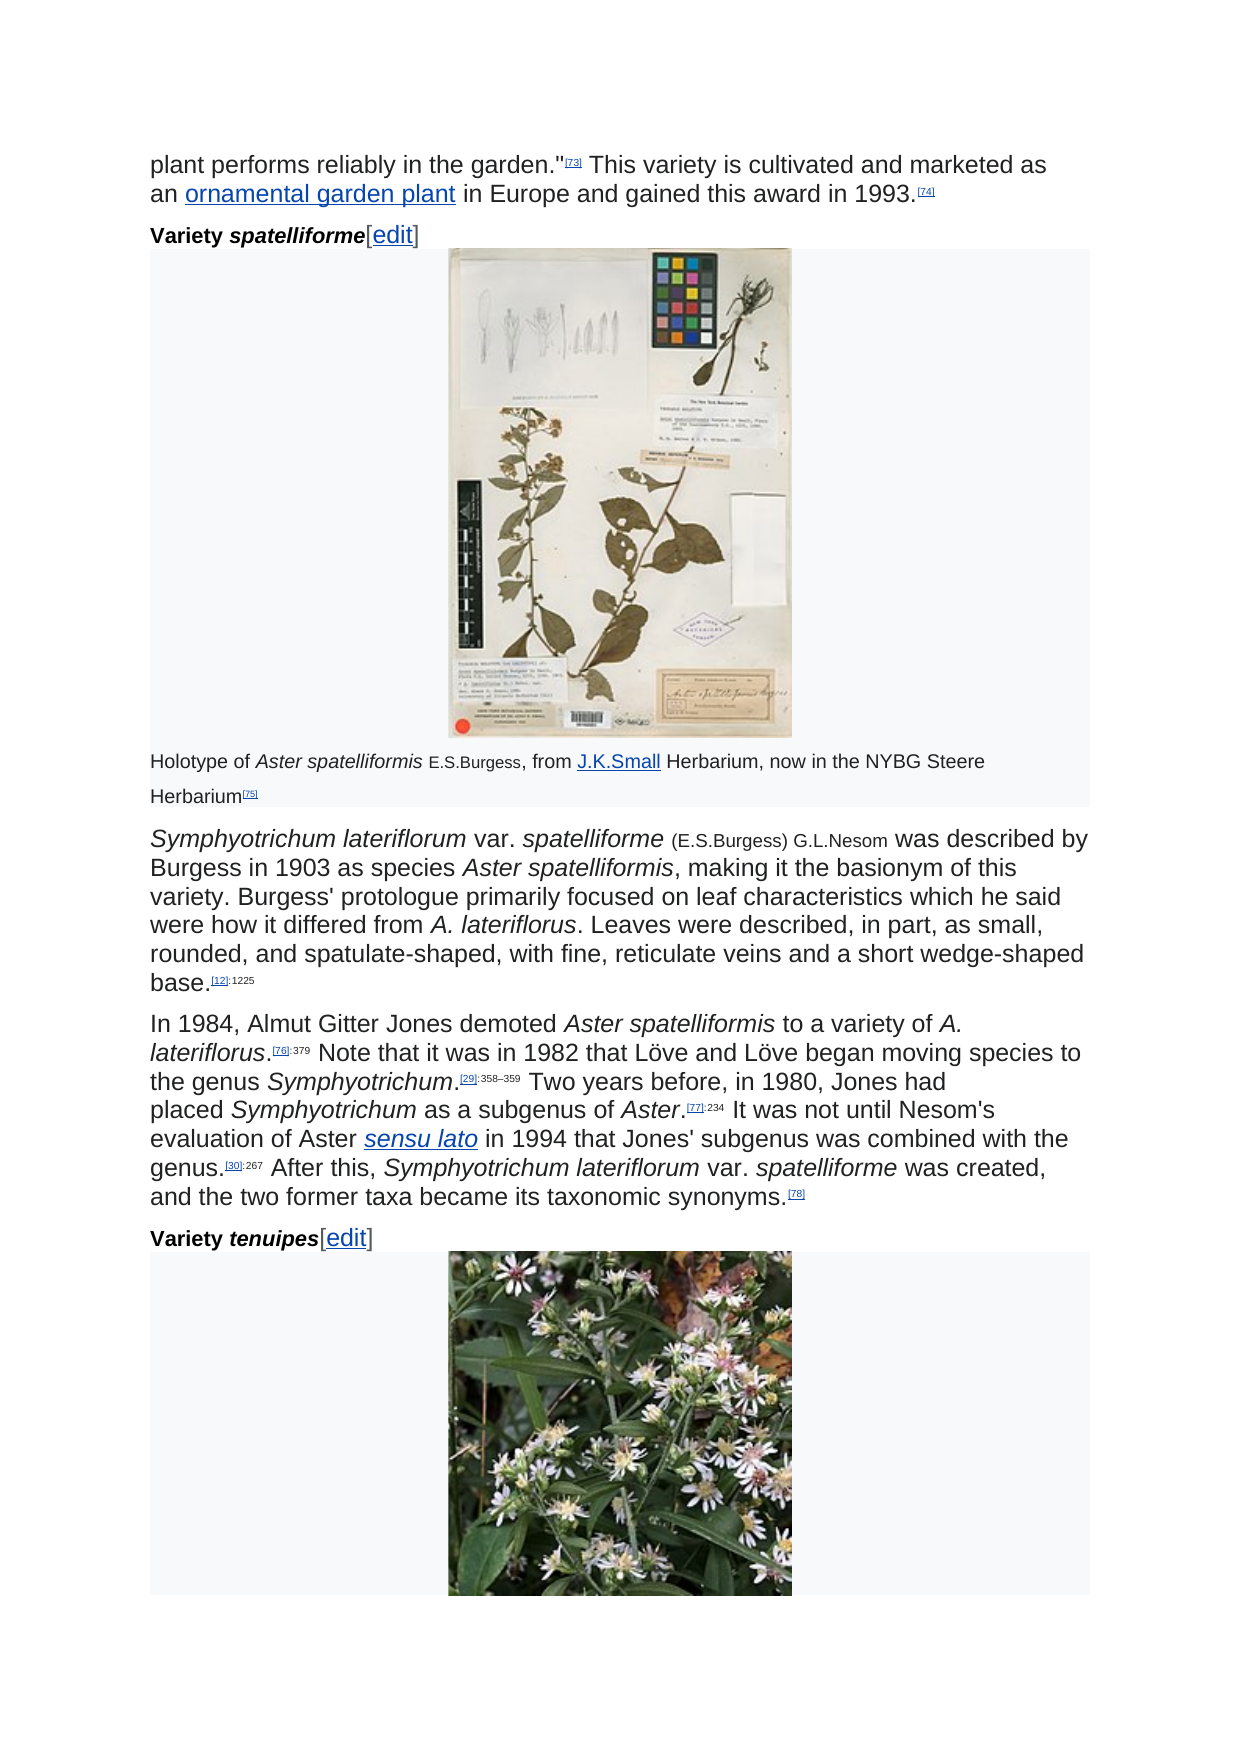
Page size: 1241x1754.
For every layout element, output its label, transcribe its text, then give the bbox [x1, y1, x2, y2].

picture [448, 1251, 792, 1596]
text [150, 150, 1090, 207]
text Holotype of Aster spatelliformis E.S.Burgess, from J.K.Small Herbarium, now in the NYBG Steere Herbarium[75] [150, 737, 1090, 807]
text Variety spatelliforme[edit] [150, 220, 1090, 249]
text Variety tenuipes[edit] [150, 1223, 1090, 1252]
picture [448, 248, 792, 738]
text In 1984, Almut Gitter Jones demoted Aster spatelliformis to a variety of A. lateriflorus.[76]: 379 Note that it was in 1982 that Löve and Löve began moving species to the genus Symphyotrichum.[29]: 358–359 Two years before, in 1980, Jones had placed Symphyotrichum as a subgenus of Aster.[77]: 234 It was not until Nesom's evaluation of Aster sensu lato in 1994 that Jones' subgenus was combined with the genus.[30]: 267 After this, Symphyotrichum lateriflorum var. spatelliforme was created, and the two former taxa became its taxonomic synonyms.[78] [150, 1009, 1090, 1210]
text Symphyotrichum lateriflorum var. spatelliforme (E.S.Burgess) G.L.Nesom was described by Burgess in 1903 as species Aster spatelliformis, making it the basionym of this variety. Burgess' protologue primarily focused on leaf characteristics which he said were how it differed from A. lateriflorus. Leaves were described, in part, as small, rounded, and spatulate-shaped, with fine, reticulate veins and a short wedge-shaped base.[12]: 1225 [150, 824, 1090, 997]
